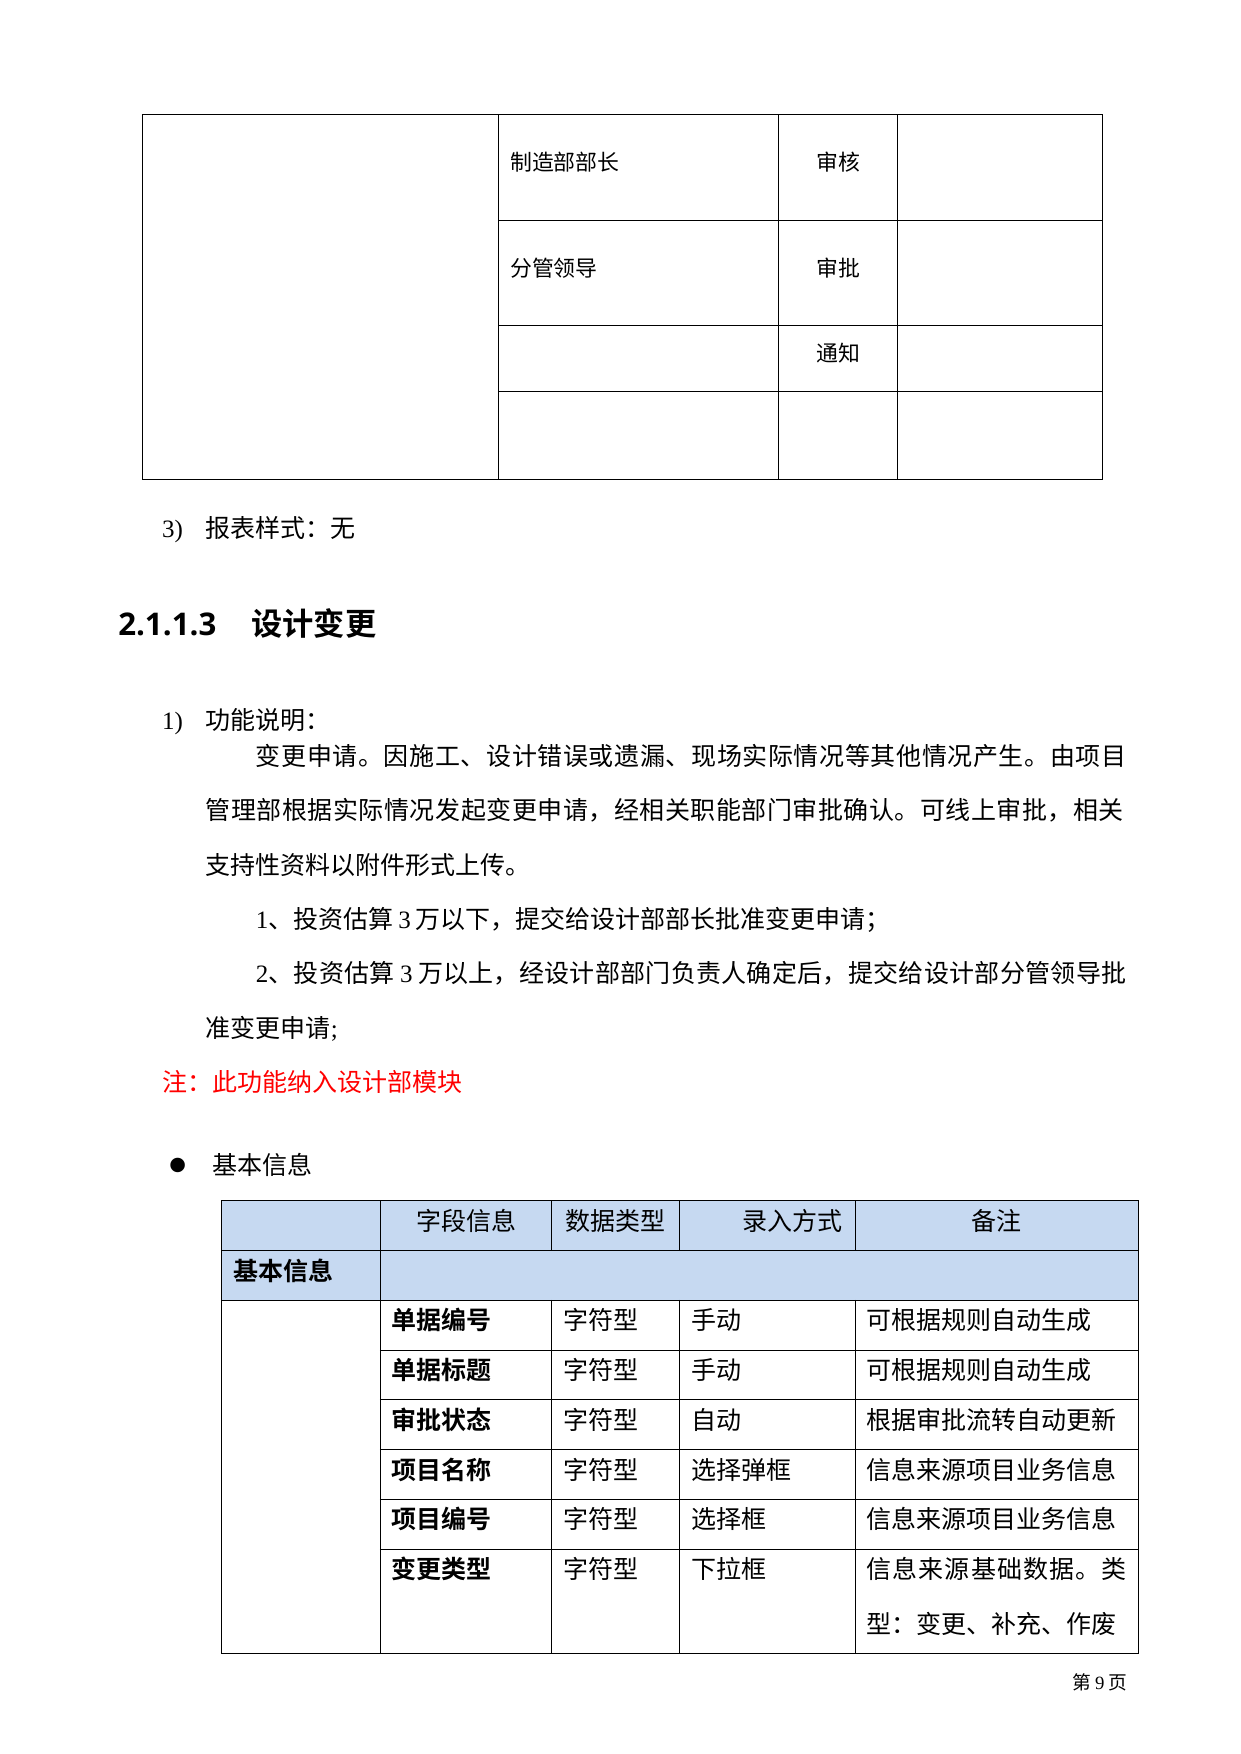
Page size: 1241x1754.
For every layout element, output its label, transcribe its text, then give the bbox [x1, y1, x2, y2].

table_cell 字符型 [552, 1550, 679, 1653]
table_cell 信息来源项目业务信息 [856, 1500, 1138, 1549]
list 报表样式：无 [162, 508, 1127, 545]
table_cell 选择弹框 [680, 1450, 855, 1499]
table_cell 制造部部长 [499, 115, 778, 219]
text 2、投资估算3万以上，经设计部部门负责人确定后，提交给设计部分管领导批准变更申请; [206, 954, 1127, 1044]
table_cell 字符型 [552, 1500, 679, 1549]
table_cell 手动 [680, 1351, 855, 1399]
table_cell [898, 115, 1102, 219]
table_cell 可根据规则自动生成 [856, 1301, 1138, 1349]
table_cell [499, 392, 778, 479]
table_cell 审批 [779, 221, 897, 325]
table_cell 手动 [680, 1301, 855, 1349]
table_cell 可根据规则自动生成 [856, 1351, 1138, 1399]
table_header 备注 [856, 1201, 1138, 1250]
table_cell 分管领导 [499, 221, 778, 325]
table_cell 信息来源项目业务信息 [856, 1450, 1138, 1499]
table_cell [898, 326, 1102, 391]
table_cell 审批状态 [381, 1400, 551, 1449]
list 功能说明： [162, 700, 1127, 736]
subtitle 设计变更 [118, 599, 1127, 644]
table_cell 项目名称 [381, 1450, 551, 1499]
table_cell 通知 [779, 326, 897, 391]
table_cell 字符型 [552, 1301, 679, 1349]
table_header [222, 1201, 380, 1250]
table_cell [222, 1301, 380, 1653]
table_cell 字符型 [552, 1450, 679, 1499]
table_cell 审核 [779, 115, 897, 219]
text 1、投资估算3万以下，提交给设计部部长批准变更申请； [206, 899, 1127, 936]
table_cell 信息来源基础数据。类型：变更、补充、作废 [856, 1550, 1138, 1653]
table_cell [779, 392, 897, 479]
table_cell 变更类型 [381, 1550, 551, 1653]
text 变更申请。因施工、设计错误或遗漏、现场实际情况等其他情况产生。由项目管理部根据实际情况发起变更申请，经相关职能部门审批确认。可线上审批，相关支持性资料以附件形式上传。 [206, 736, 1127, 881]
table_cell [898, 221, 1102, 325]
table_header 字段信息 [381, 1201, 551, 1250]
list 基本信息 [168, 1146, 1127, 1182]
table_cell 根据审批流转自动更新 [856, 1400, 1138, 1449]
table_cell 项目编号 [381, 1500, 551, 1549]
table_cell 单据编号 [381, 1301, 551, 1349]
table_cell 字符型 [552, 1351, 679, 1399]
text 注：此功能纳入设计部模块 [162, 1063, 1127, 1099]
table_cell 下拉框 [680, 1550, 855, 1653]
table_cell 选择框 [680, 1500, 855, 1549]
table_cell 字符型 [552, 1400, 679, 1449]
table_cell [381, 1251, 1138, 1300]
table_cell 基本信息 [222, 1251, 380, 1300]
table_cell 单据标题 [381, 1351, 551, 1399]
table_cell [499, 326, 778, 391]
table_cell 自动 [680, 1400, 855, 1449]
table_header 数据类型 [552, 1201, 679, 1250]
table_header 录入方式 [680, 1201, 855, 1250]
table_cell [898, 392, 1102, 479]
